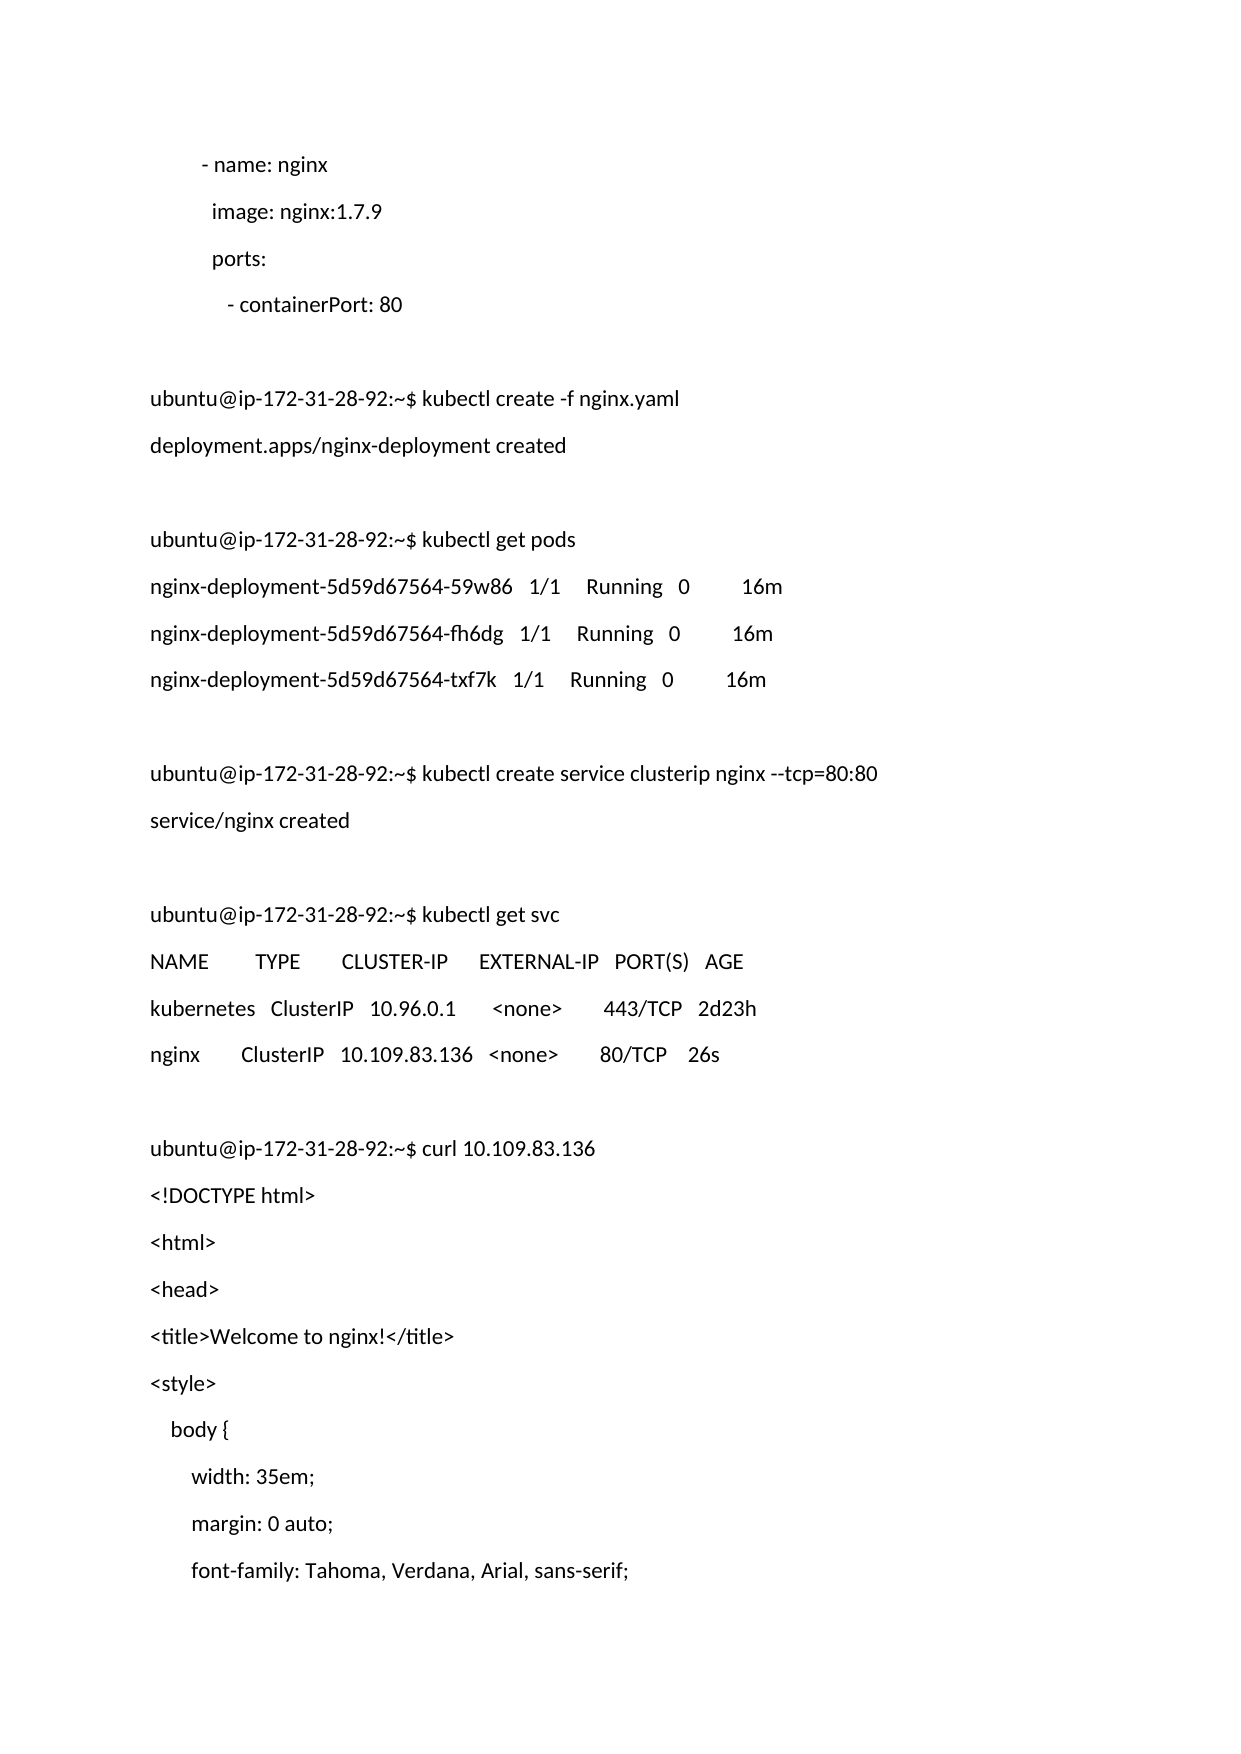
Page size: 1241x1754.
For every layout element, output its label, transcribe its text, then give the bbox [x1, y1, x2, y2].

text <title>Welcome to nginx!</title> [150, 1322, 1090, 1350]
text deployment.apps/nginx-deployment created [150, 431, 1090, 459]
text ports: [150, 244, 1090, 272]
text width: 35em; [150, 1462, 1090, 1491]
text service/nginx created [150, 806, 1090, 834]
text <head> [150, 1275, 1090, 1303]
text <html> [150, 1228, 1090, 1256]
text nginx-deployment-5d59d67564-fh6dg 1/1 Running 0 16m [150, 619, 1090, 647]
text ubuntu@ip-172-31-28-92:~$ kubectl get svc [150, 900, 1090, 928]
text nginx-deployment-5d59d67564-txf7k 1/1 Running 0 16m [150, 666, 1090, 694]
text ubuntu@ip-172-31-28-92:~$ kubectl get pods [150, 525, 1090, 553]
text <style> [150, 1369, 1090, 1397]
text ubuntu@ip-172-31-28-92:~$ kubectl create service clusterip nginx --tcp=80:80 [150, 759, 1090, 787]
text nginx ClusterIP 10.109.83.136 <none> 80/TCP 26s [150, 1041, 1090, 1069]
text ubuntu@ip-172-31-28-92:~$ curl 10.109.83.136 [150, 1134, 1090, 1162]
text - containerPort: 80 [150, 291, 1090, 319]
text font-family: Tahoma, Verdana, Arial, sans-serif; [150, 1556, 1090, 1584]
text margin: 0 auto; [150, 1509, 1090, 1537]
text body { [150, 1416, 1090, 1444]
text - name: nginx [150, 150, 1090, 178]
text kubernetes ClusterIP 10.96.0.1 <none> 443/TCP 2d23h [150, 994, 1090, 1022]
text ubuntu@ip-172-31-28-92:~$ kubectl create -f nginx.yaml [150, 384, 1090, 412]
text nginx-deployment-5d59d67564-59w86 1/1 Running 0 16m [150, 572, 1090, 600]
text NAME TYPE CLUSTER-IP EXTERNAL-IP PORT(S) AGE [150, 947, 1090, 975]
text image: nginx:1.7.9 [150, 197, 1090, 225]
text <!DOCTYPE html> [150, 1181, 1090, 1209]
